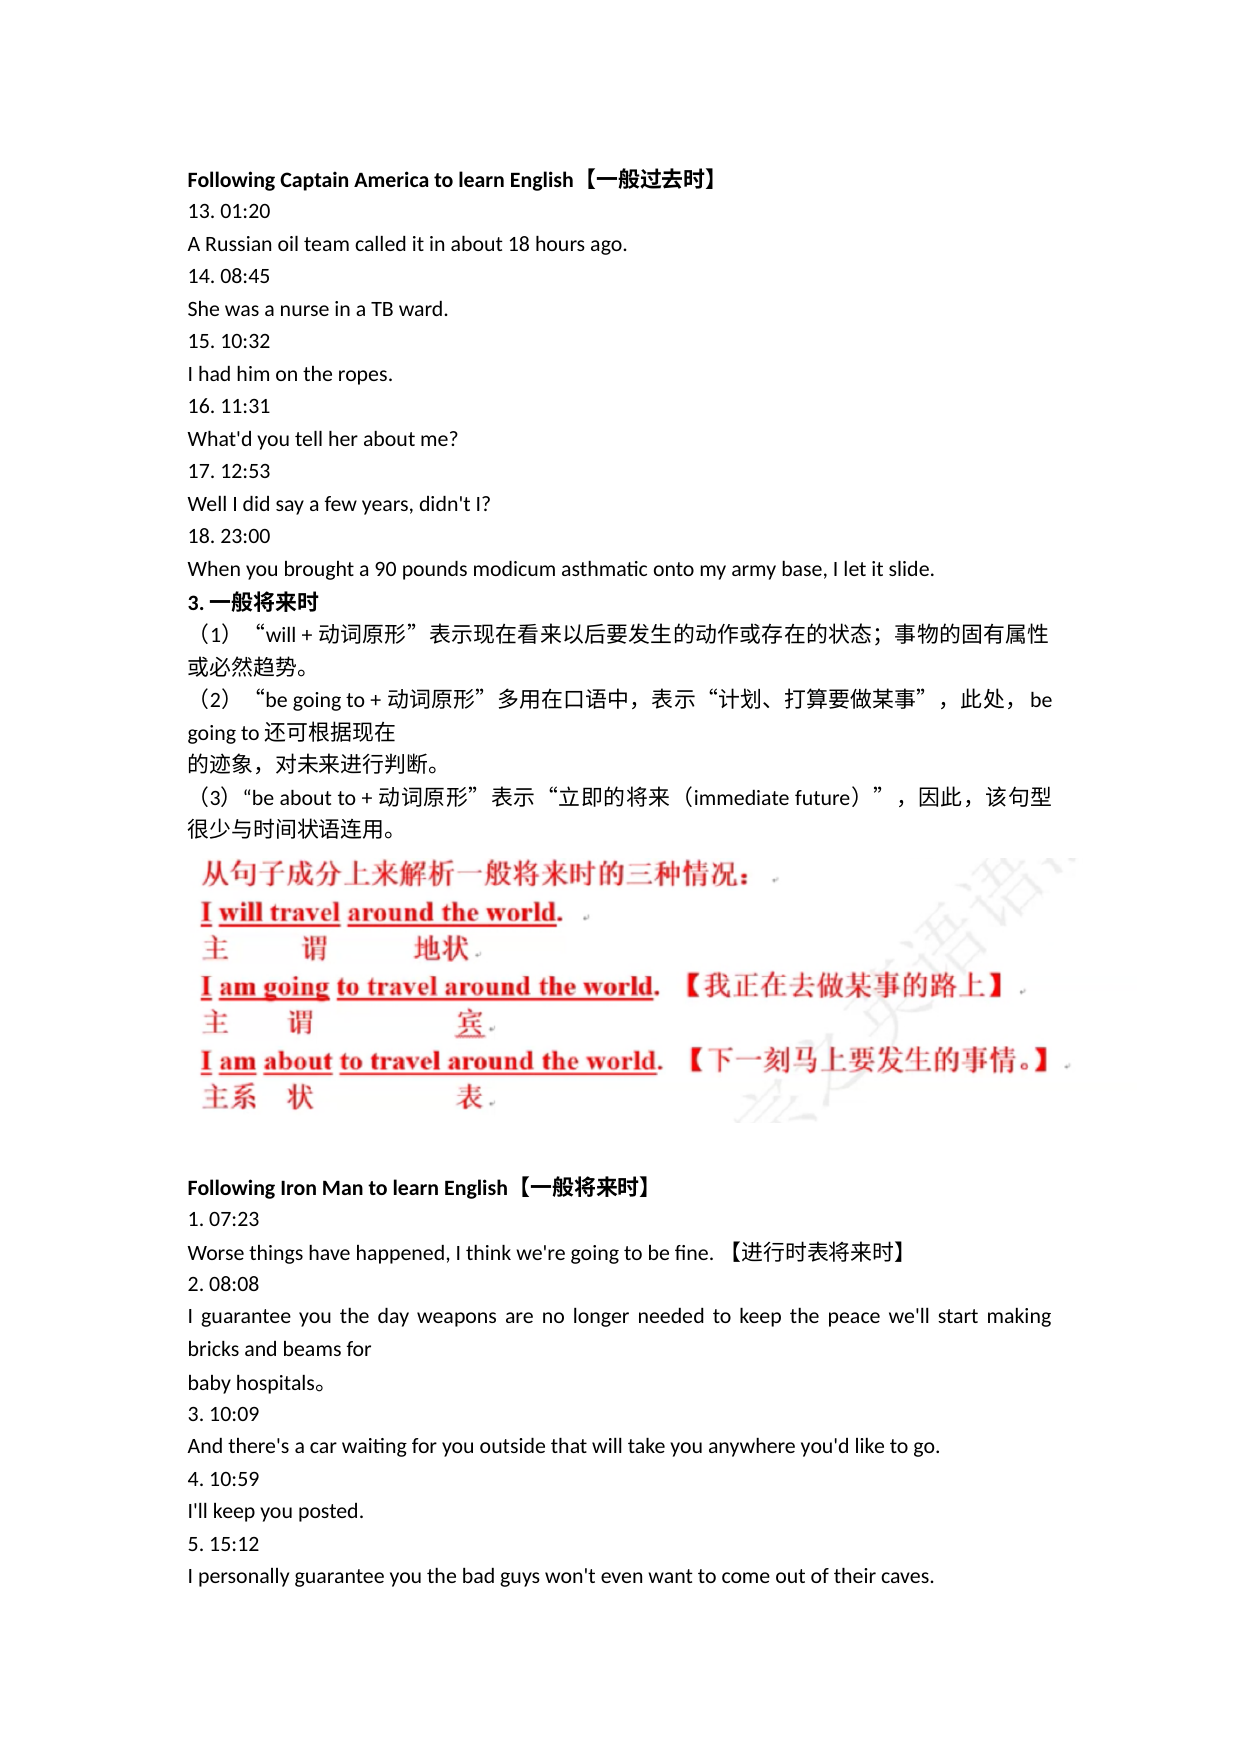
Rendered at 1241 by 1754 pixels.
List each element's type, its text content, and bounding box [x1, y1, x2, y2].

list I'll keep you posted. [187, 1494, 1053, 1527]
list 2. 08:08 [187, 1267, 1053, 1299]
list What'd you tell her about me? [187, 422, 1053, 454]
list 15. 10:32 [187, 324, 1053, 357]
list 3. 一般将来时 [187, 584, 1053, 617]
picture [187, 858, 1137, 1123]
list 13. 01:20 [187, 194, 1053, 227]
list （2）“be going to + 动词原形”多用在口语中，表示“计划、打算要做某事”，此处，be going to 还可根据现在 [187, 682, 1053, 747]
list Following Iron Man to learn English【一般将来时】 [187, 1169, 1053, 1202]
list 1. 07:23 [187, 1202, 1053, 1234]
list Well I did say a few years, didn't I? [187, 487, 1053, 519]
list 3. 10:09 [187, 1397, 1053, 1429]
list “be about to + 动词原形”表示“立即的将来（immediate future）”，因此，该句型很少与时间状语连用。 [187, 779, 1053, 844]
list I personally guarantee you the bad guys won't even want to come out of their caves. [187, 1559, 1053, 1592]
list 14. 08:45 [187, 259, 1053, 292]
list I had him on the ropes. [187, 357, 1053, 389]
list A Russian oil team called it in about 18 hours ago. [187, 227, 1053, 259]
list She was a nurse in a TB ward. [187, 292, 1053, 324]
list 18. 23:00 [187, 519, 1053, 552]
list When you brought a 90 pounds modicum asthmatic onto my army base, I let it slide. [187, 552, 1053, 584]
list And there's a car waiting for you outside that will take you anywhere you'd like to go. [187, 1429, 1053, 1462]
list Worse things have happened, I think we're going to be fine. 【进行时表将来时】 [187, 1234, 1053, 1267]
list 17. 12:53 [187, 454, 1053, 487]
list baby hospitals。 [187, 1364, 1053, 1397]
list I guarantee you the day weapons are no longer needed to keep the peace we'll start making bricks and beams for [187, 1299, 1053, 1364]
list 5. 15:12 [187, 1527, 1053, 1559]
list 的迹象，对未来进行判断。 [187, 747, 1053, 779]
list （1）“will + 动词原形”表示现在看来以后要发生的动作或存在的状态；事物的固有属性或必然趋势。 [187, 617, 1053, 682]
list 4. 10:59 [187, 1462, 1053, 1494]
list 16. 11:31 [187, 389, 1053, 422]
list Following Captain America to learn English【一般过去时】 [187, 162, 1053, 194]
